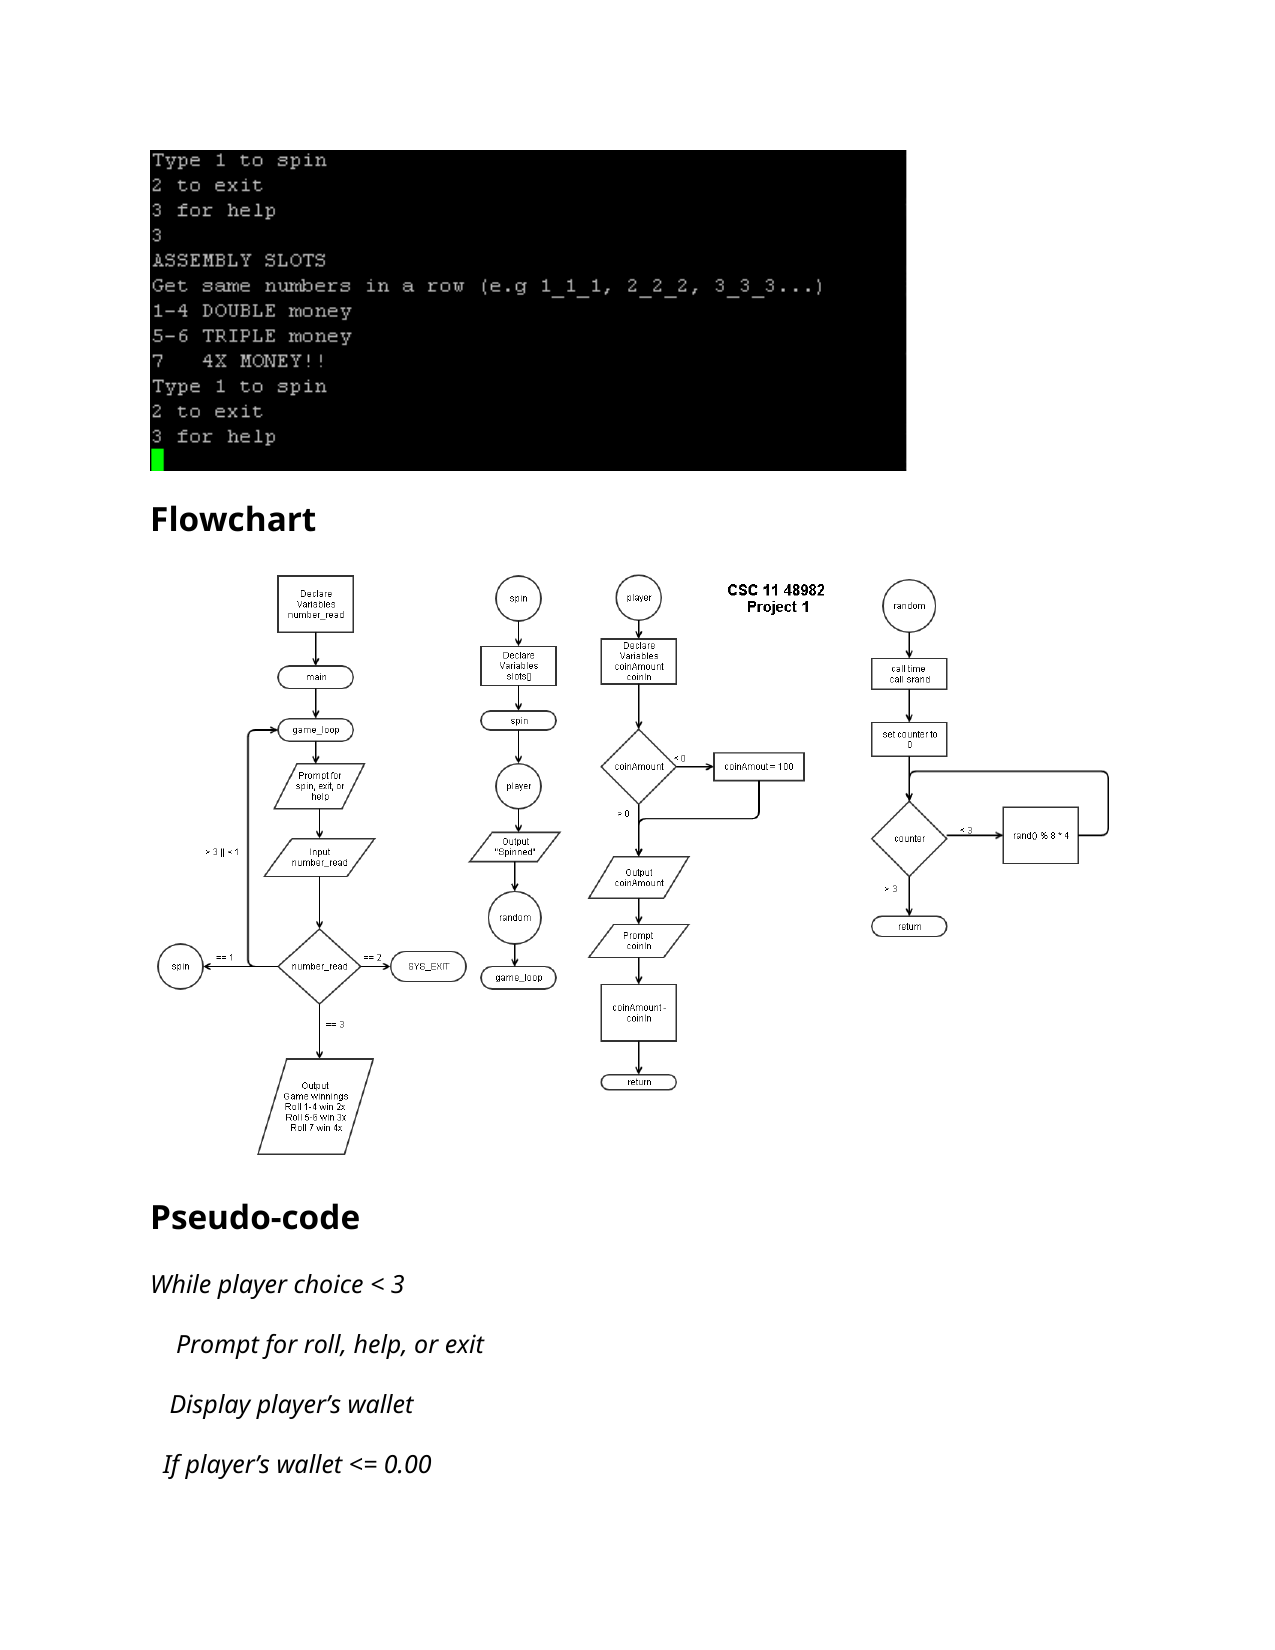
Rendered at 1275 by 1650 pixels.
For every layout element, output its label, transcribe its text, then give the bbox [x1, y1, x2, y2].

picture [150, 568, 1125, 1169]
text Prompt for roll, help, or exit [150, 1327, 1125, 1361]
text While player choice < 3 [150, 1267, 1125, 1301]
text Display player’s wallet [150, 1387, 1125, 1421]
text Pseudo-code [150, 1194, 1125, 1239]
text If player’s wallet <= 0.00 [150, 1447, 1125, 1481]
text Flowchart [150, 495, 1125, 541]
picture [150, 150, 907, 471]
